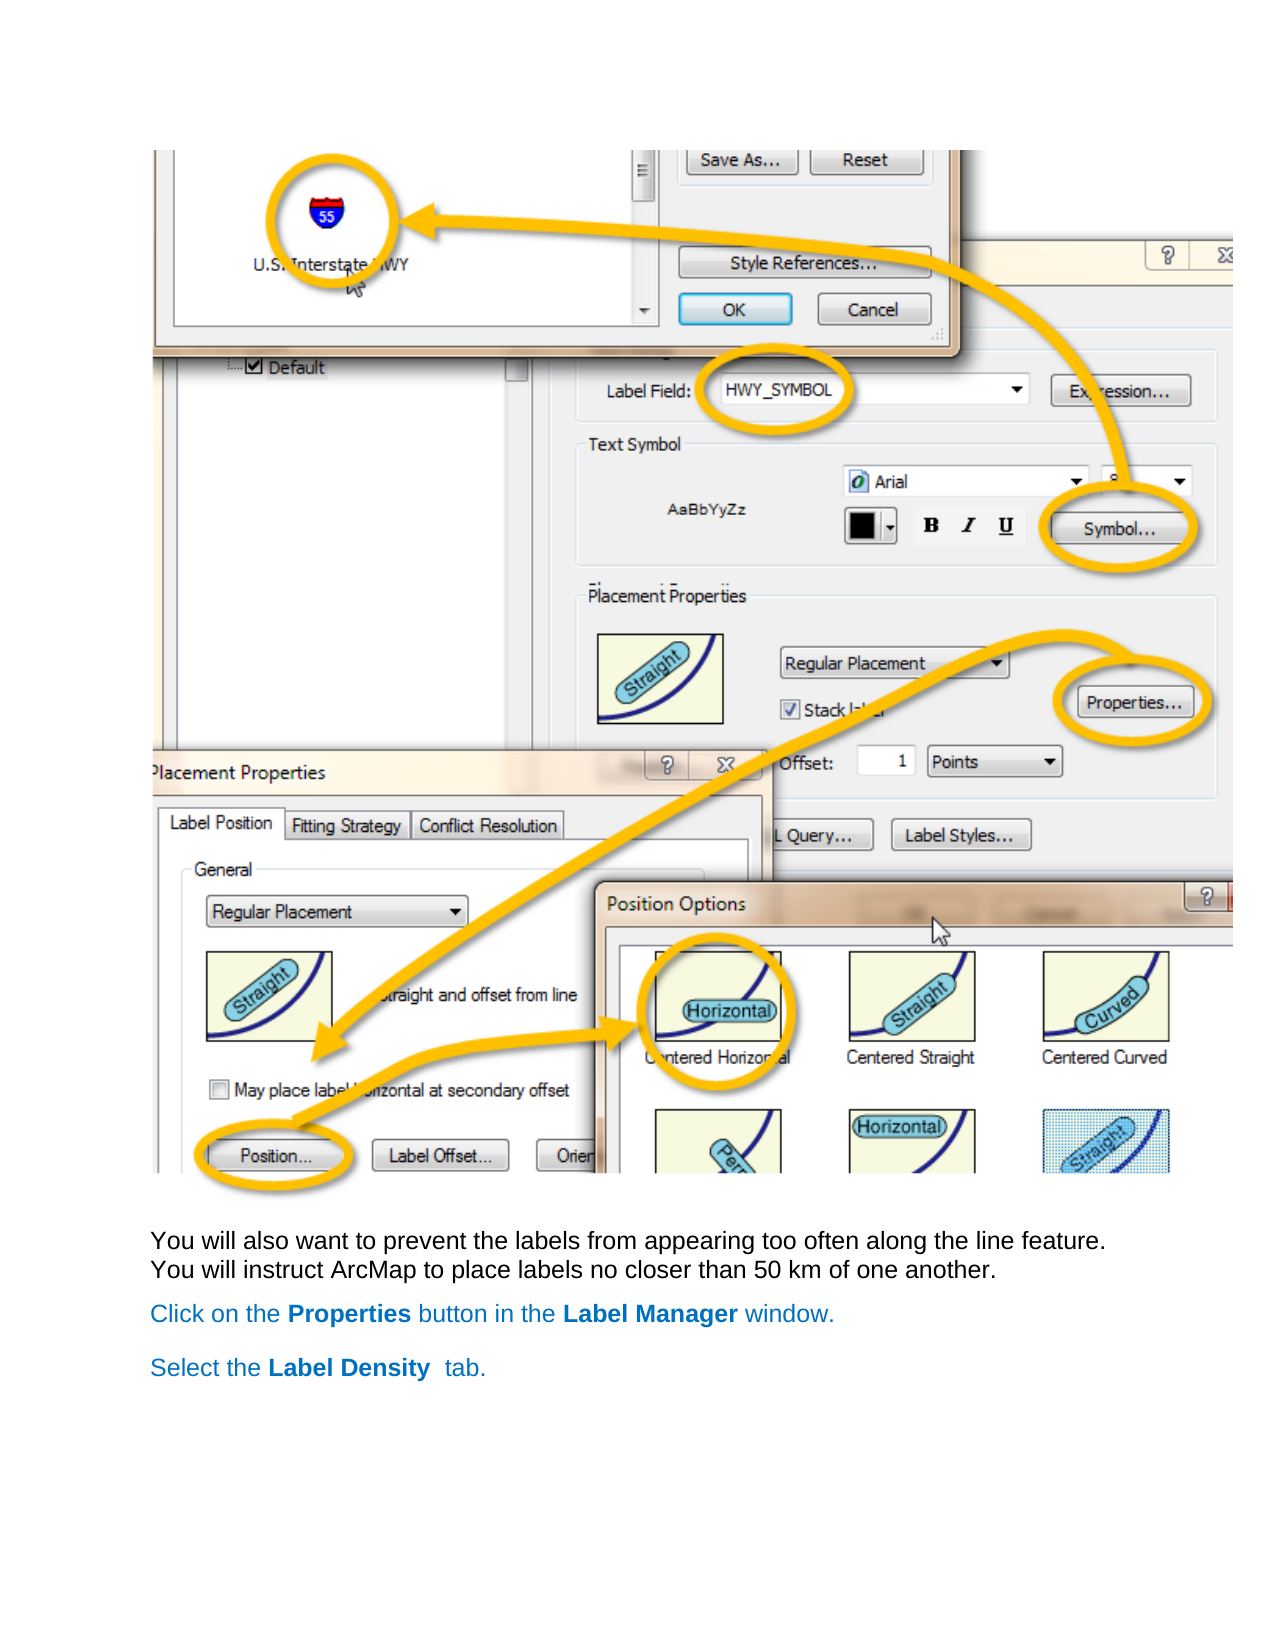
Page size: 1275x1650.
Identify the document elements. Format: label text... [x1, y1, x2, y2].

picture [150, 150, 1233, 1211]
text Click on the Properties button in the Label Manager window. [150, 1299, 1125, 1328]
text You will also want to prevent the labels from appearing too often along the line feature. You will instruct ArcMap to place labels no closer than 50 km of one another. [150, 1226, 1125, 1284]
text Select the Label Density tab. [150, 1353, 1125, 1382]
